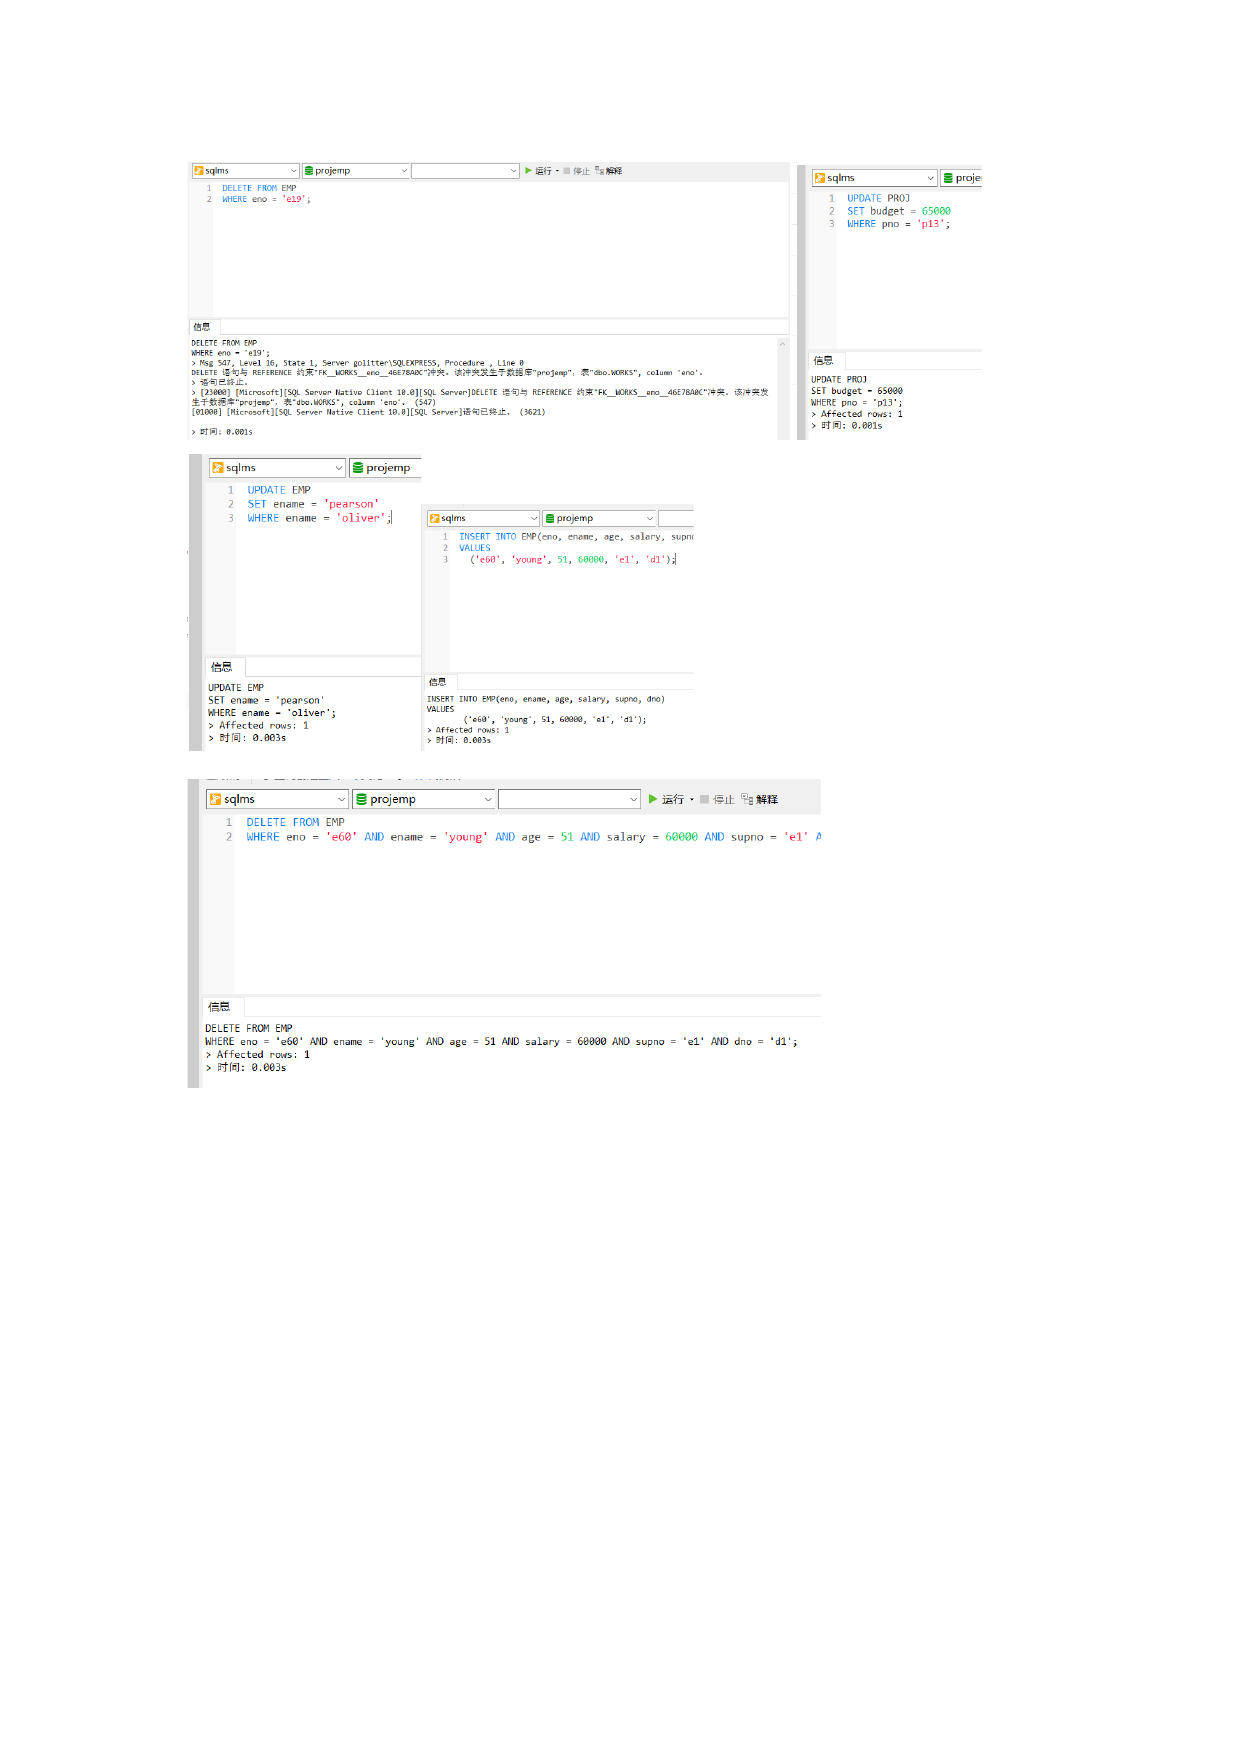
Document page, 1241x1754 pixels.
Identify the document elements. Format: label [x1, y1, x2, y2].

picture [187, 162, 982, 440]
picture [187, 454, 694, 751]
picture [187, 779, 821, 1088]
